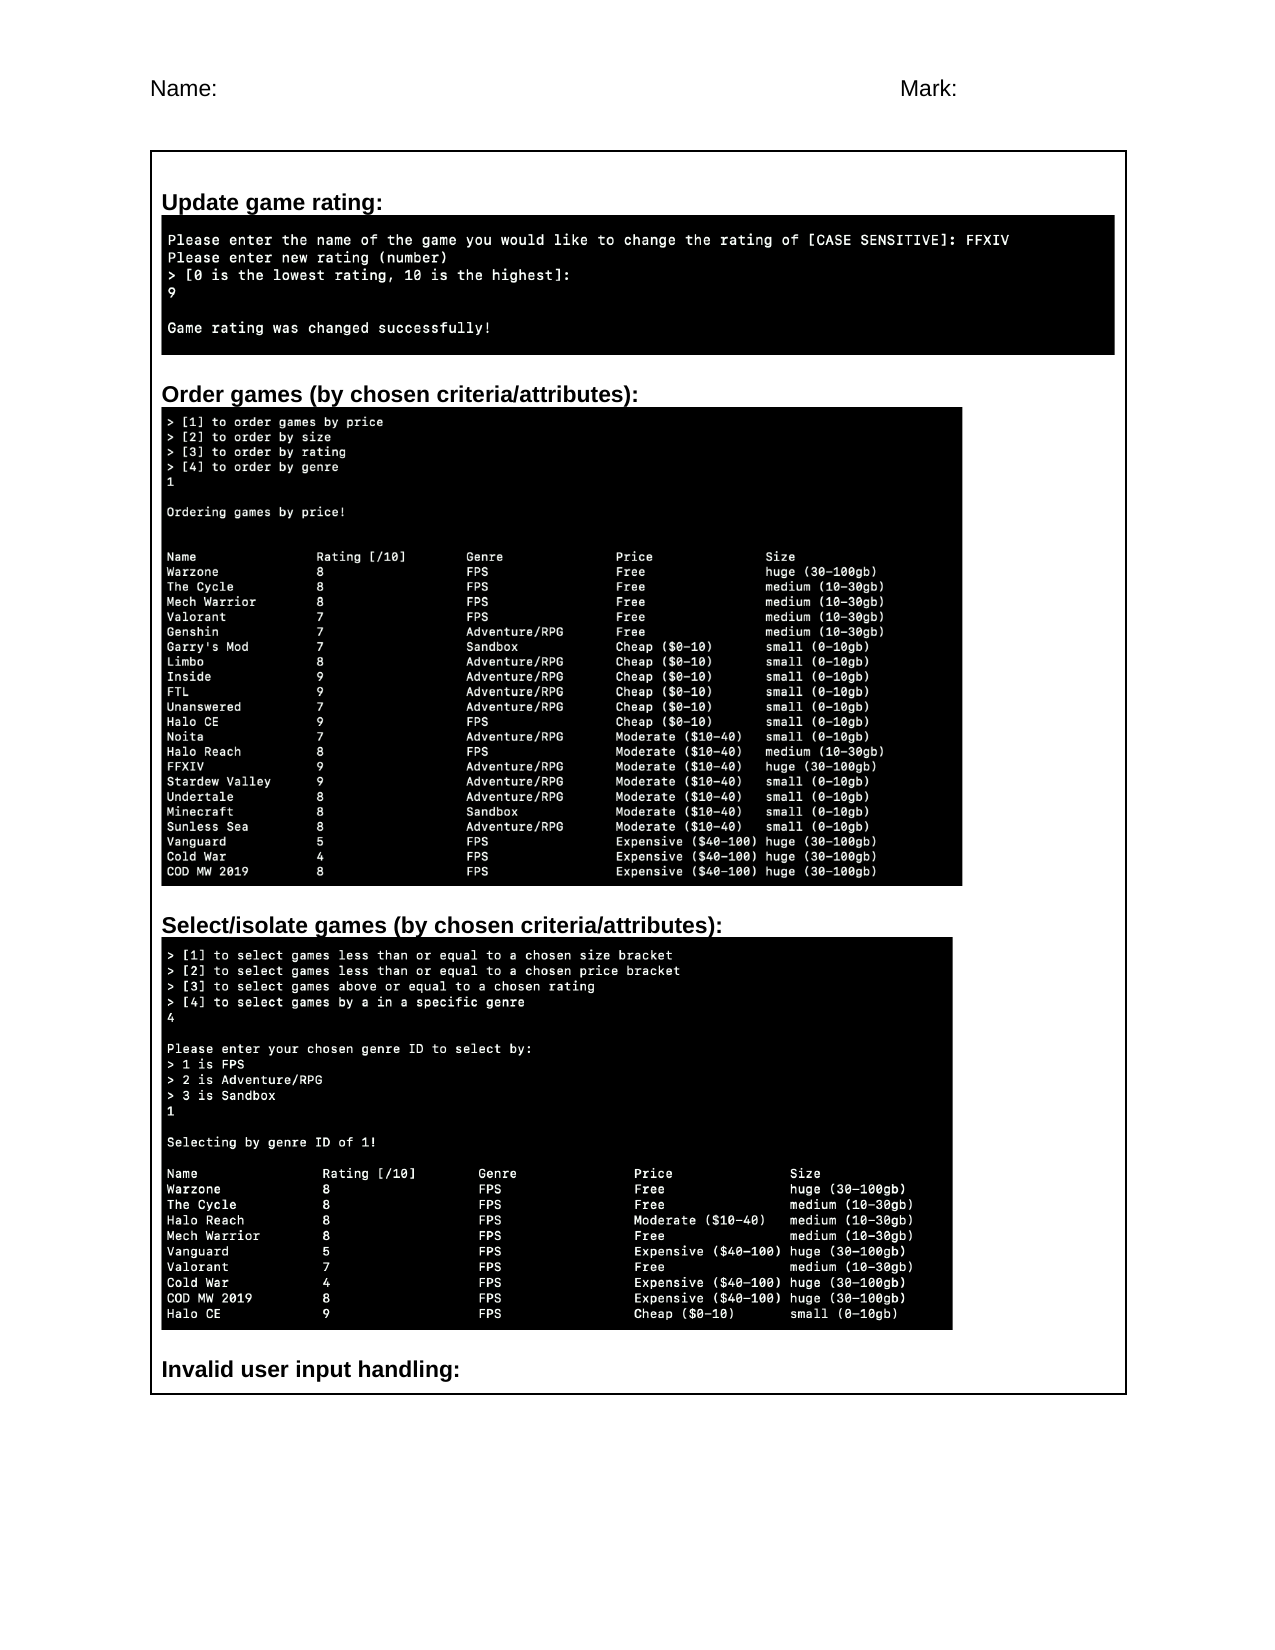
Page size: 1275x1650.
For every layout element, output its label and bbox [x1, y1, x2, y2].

table_header [152, 152, 1125, 1392]
picture [161, 937, 953, 1330]
picture [161, 407, 963, 886]
picture [161, 215, 1115, 355]
